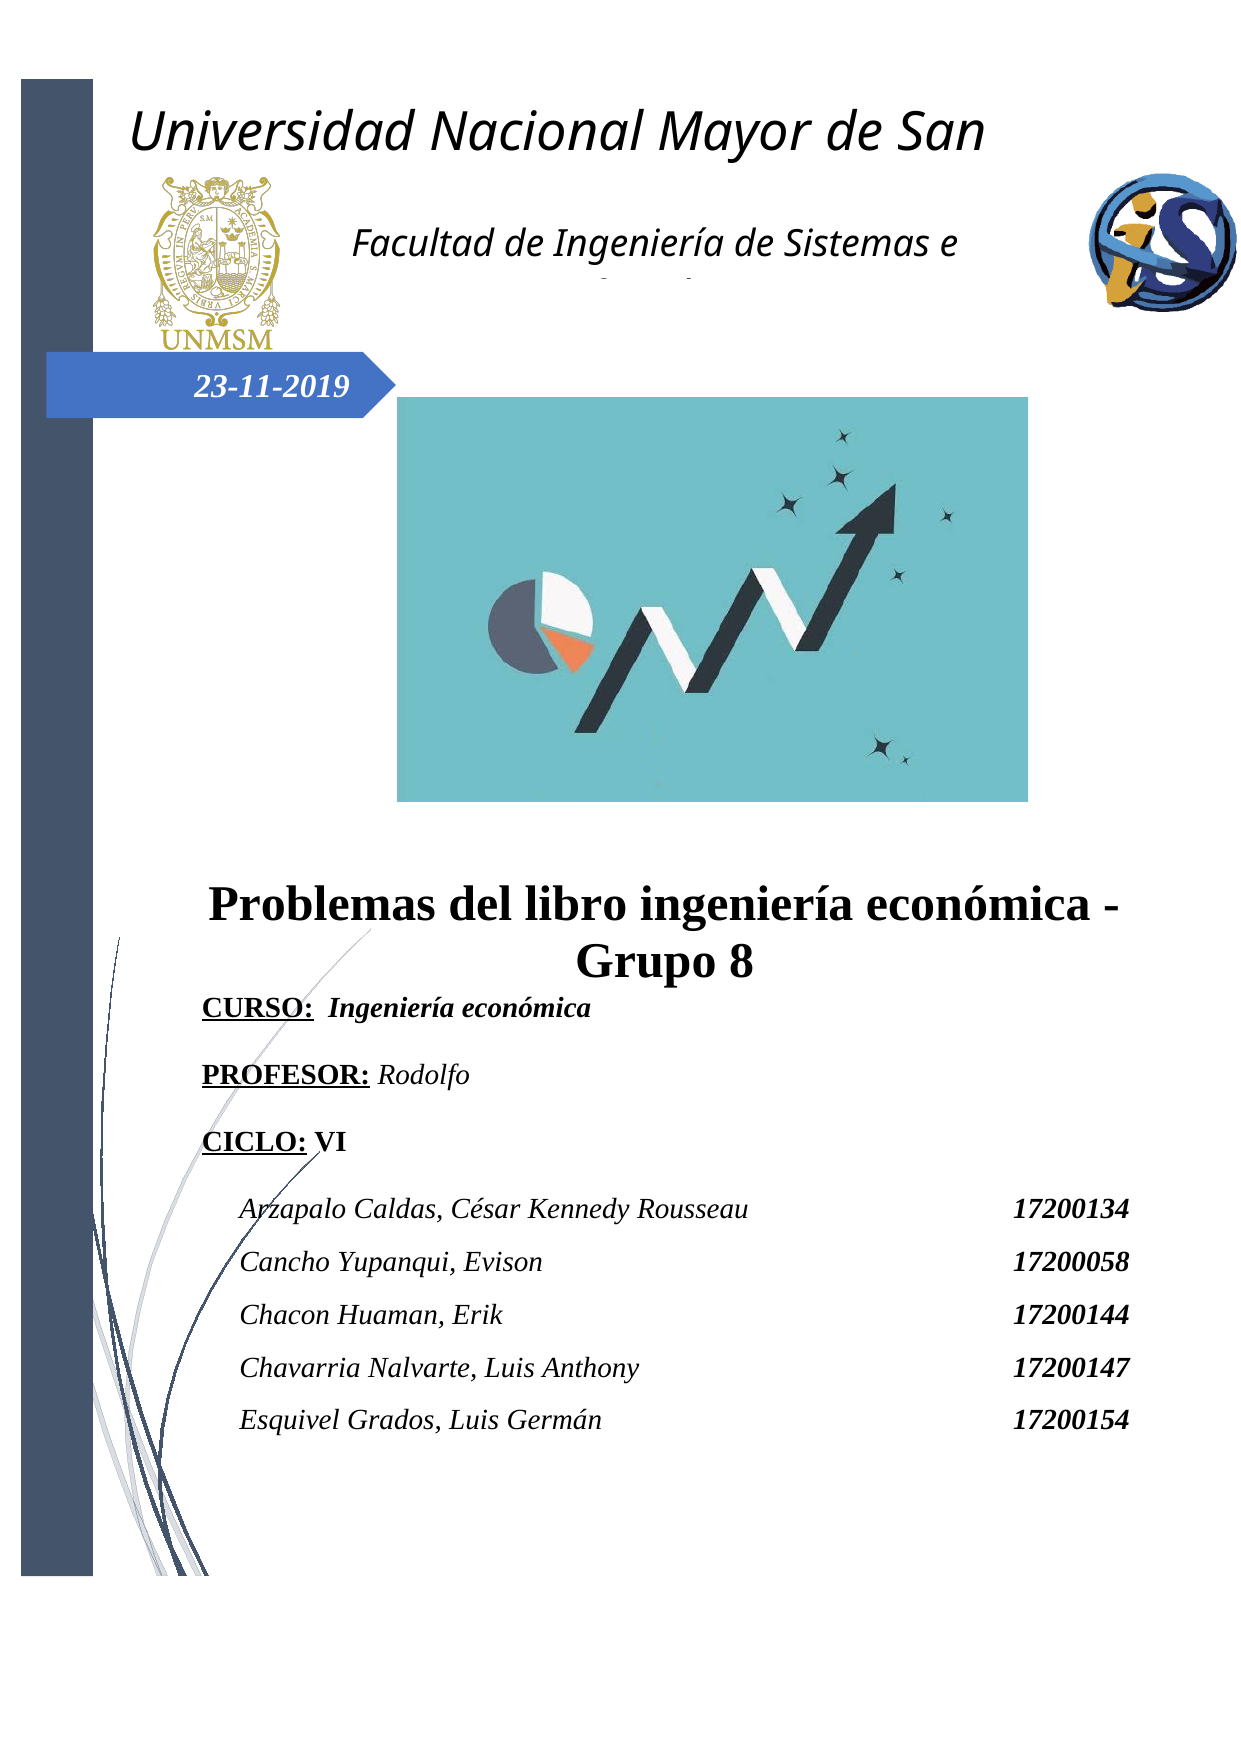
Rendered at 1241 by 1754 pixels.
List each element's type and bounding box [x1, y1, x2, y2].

picture [152, 175, 281, 351]
picture [394, 397, 1029, 803]
picture [1083, 164, 1241, 322]
